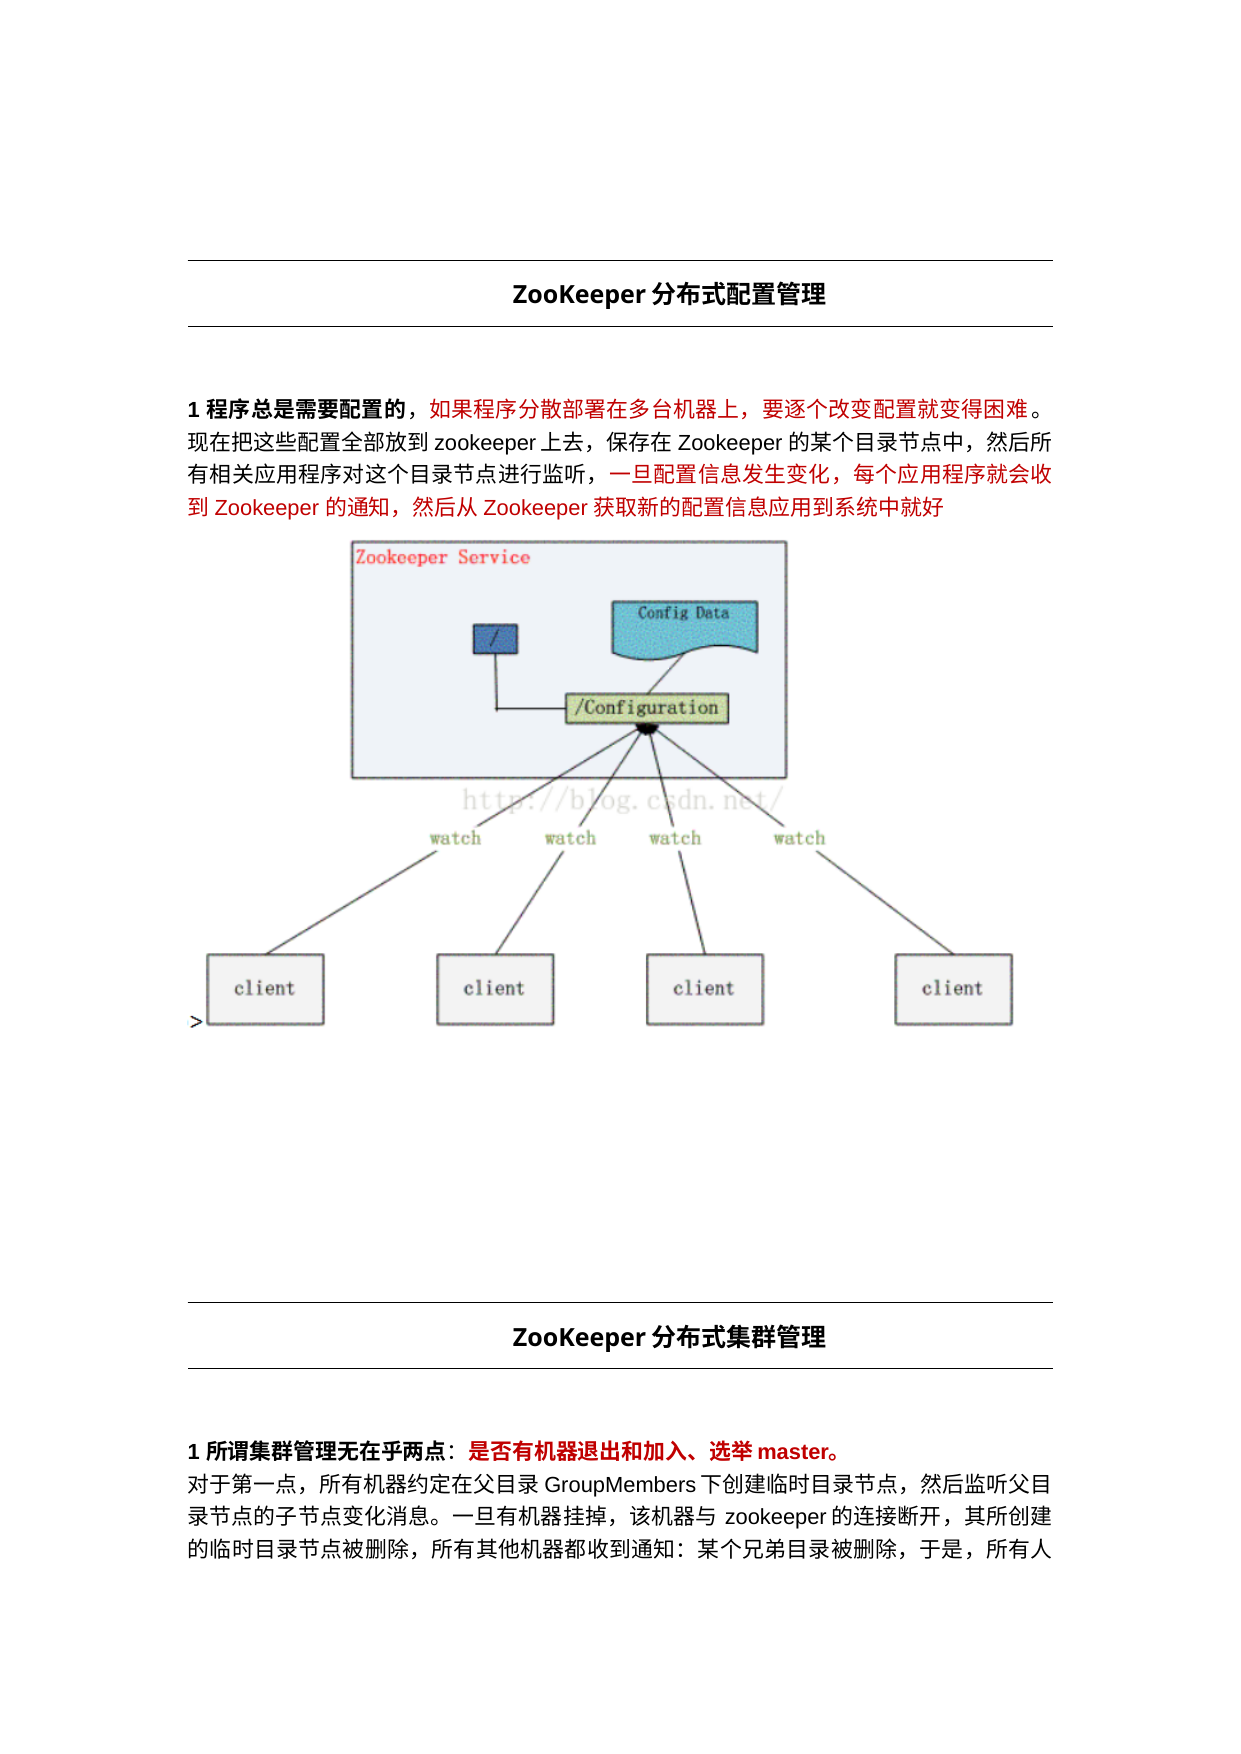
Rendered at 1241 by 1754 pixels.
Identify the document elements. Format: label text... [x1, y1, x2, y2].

text ZooKeeper分布式配置管理 [187, 261, 1053, 327]
text 1 程序总是需要配置的，如果程序分散部署在多台机器上，要逐个改变配置就变得困难。现在把这些配置全部放到zookeeper上去，保存在 Zookeeper 的某个目录节点中，然后所有相关应用程序对这个目录节点进行监听，一旦配置信息发生变化，每个应用程序就会收到 Zookeeper 的通知，然后从 Zookeeper 获取新的配置信息应用到系统中就好 [187, 392, 1053, 521]
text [187, 1466, 1053, 1564]
picture [187, 521, 1053, 1043]
text 1 所谓集群管理无在乎两点：是否有机器退出和加入、选举master。 [187, 1434, 1053, 1466]
text ZooKeeper分布式集群管理 [187, 1303, 1053, 1369]
